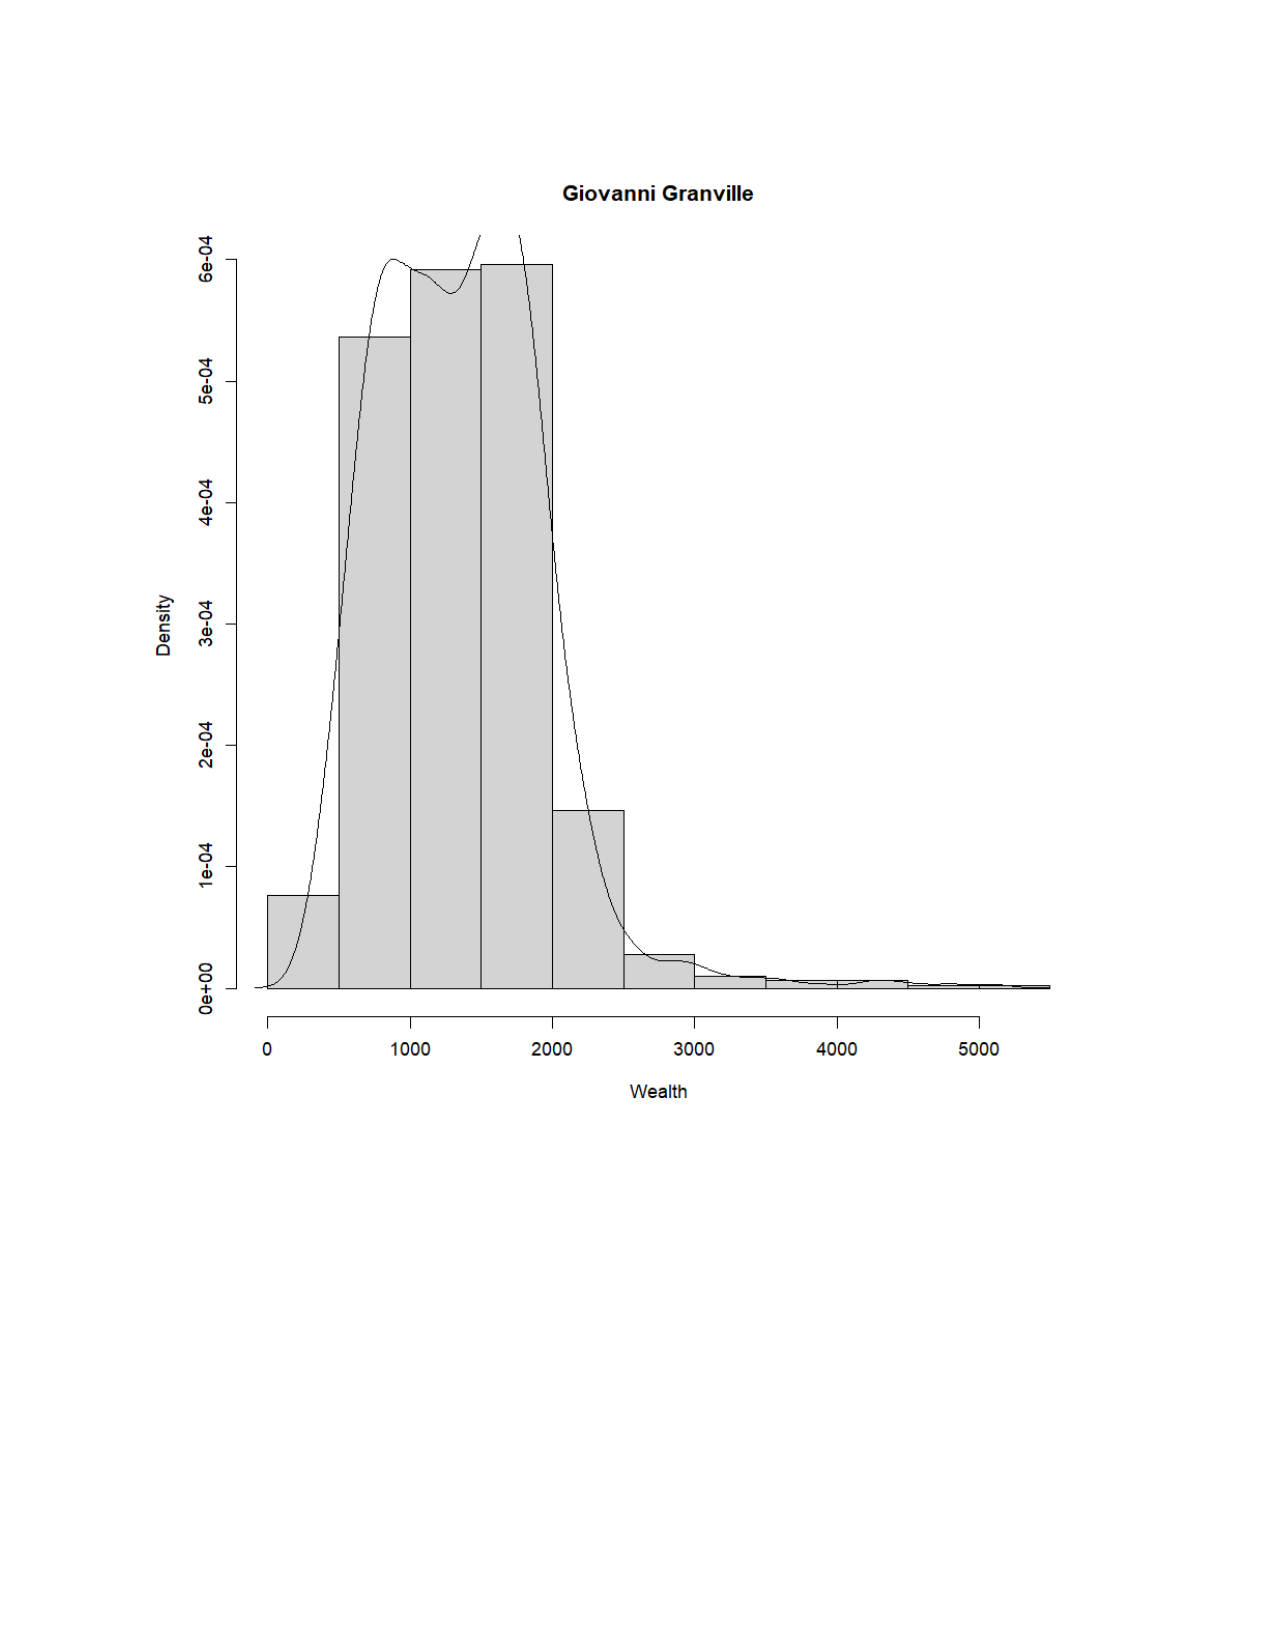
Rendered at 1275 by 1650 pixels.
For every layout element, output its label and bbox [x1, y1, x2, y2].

picture [150, 150, 1125, 1125]
